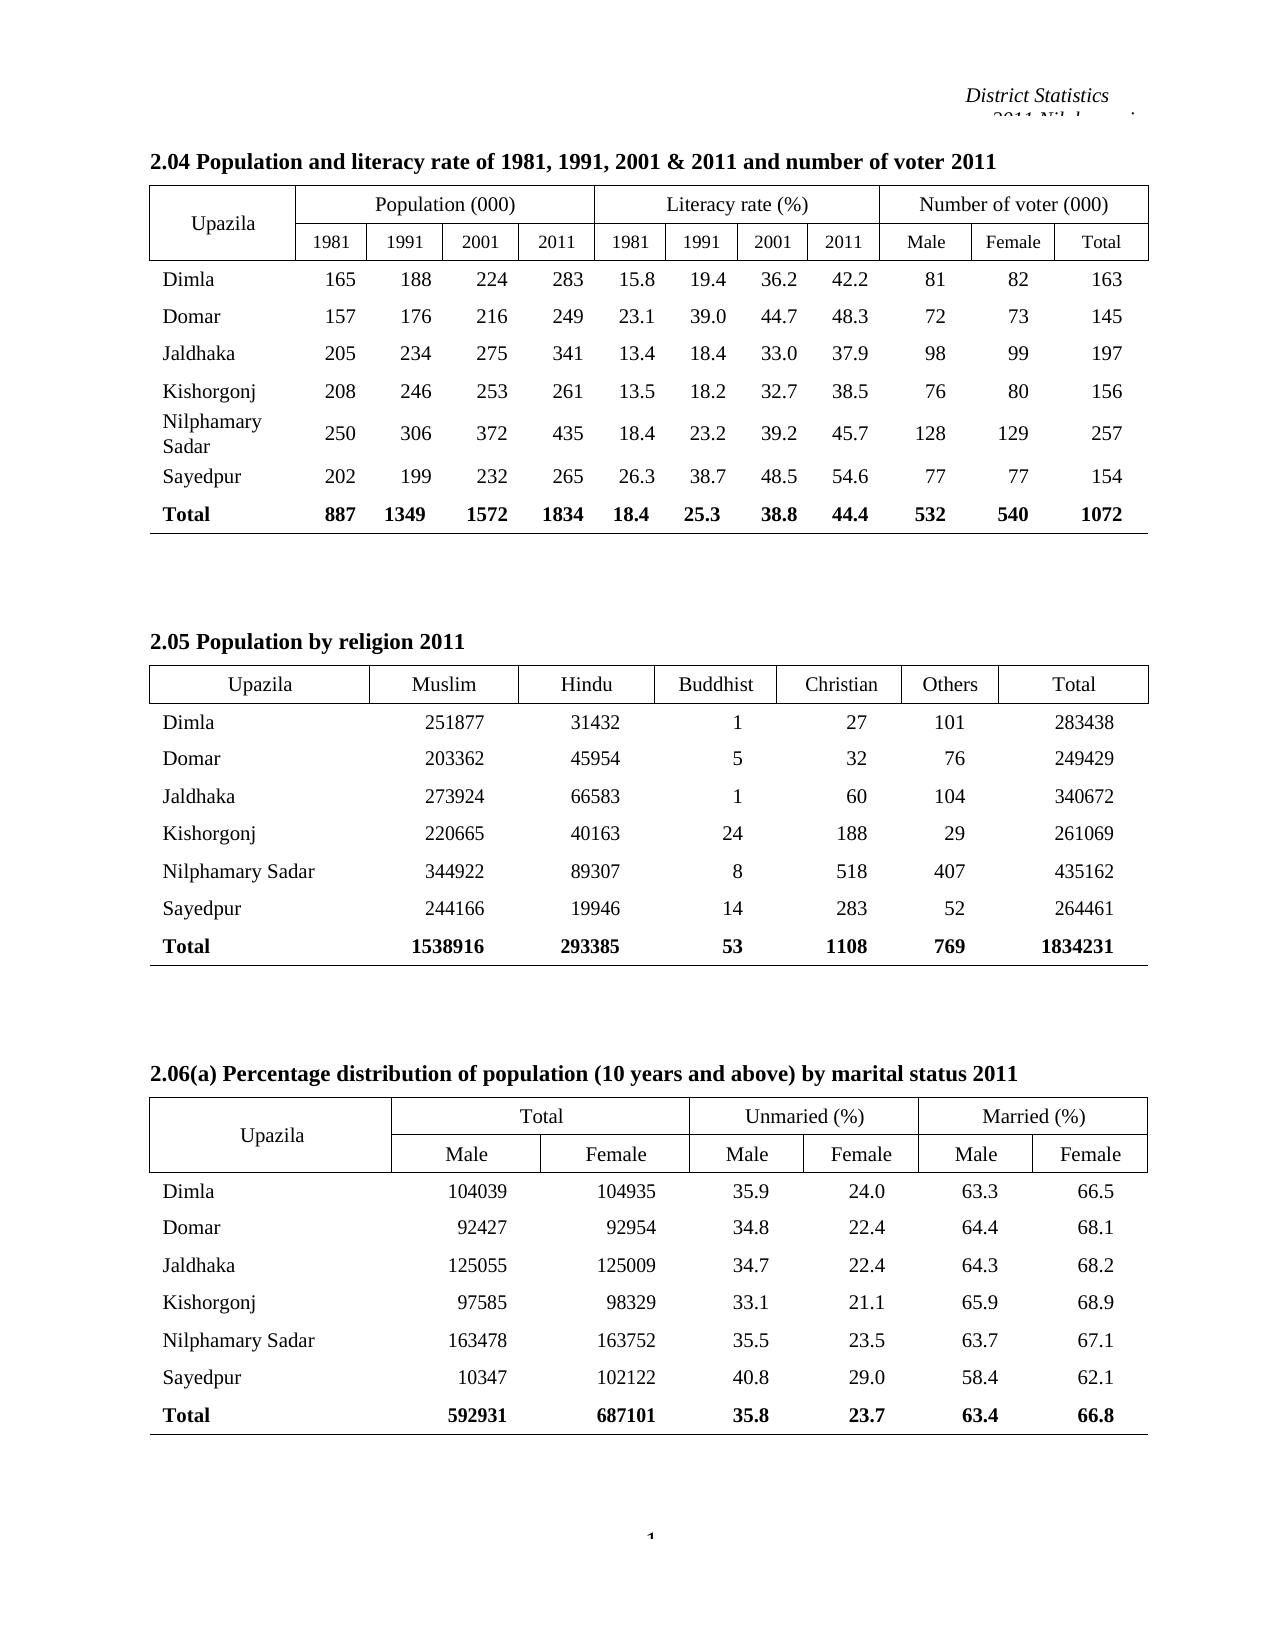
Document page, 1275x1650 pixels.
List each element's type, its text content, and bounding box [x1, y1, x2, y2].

table_cell Sayedpur [150, 1359, 392, 1397]
table_header Population (000) [296, 186, 594, 223]
table_cell 73 [972, 298, 1054, 335]
table_header Hindu [519, 666, 654, 703]
table_cell 99 [972, 335, 1054, 372]
table_cell 1991 [367, 224, 442, 260]
table_cell Female [972, 224, 1054, 260]
table_header Upazila [150, 666, 369, 703]
table_cell 293385 [518, 928, 654, 965]
table_cell 18.4 [666, 335, 737, 372]
table_cell Total [150, 495, 295, 533]
table_cell 1 [654, 777, 777, 815]
table_cell 68.1 [1032, 1209, 1148, 1247]
table_cell 125055 [392, 1247, 541, 1284]
table_header Upazila [150, 186, 295, 260]
table_cell 77 [972, 461, 1054, 495]
table_cell Nilphamary Sadar [150, 852, 369, 890]
table_cell 188 [366, 261, 442, 297]
table_cell 23.7 [803, 1397, 919, 1434]
table_cell 44.4 [808, 495, 879, 533]
table_cell 202 [295, 461, 366, 495]
table_cell Total [150, 928, 369, 965]
table_cell 66583 [518, 777, 654, 815]
table_cell 21.1 [803, 1284, 919, 1322]
table_cell Jaldhaka [150, 335, 295, 372]
table_cell 34.8 [690, 1209, 803, 1247]
table_cell 435162 [999, 852, 1148, 890]
table_cell 13.4 [595, 335, 666, 372]
table_cell 76 [901, 740, 999, 777]
table_cell 224 [442, 261, 518, 297]
table_cell 53 [654, 928, 777, 965]
table_cell 26.3 [595, 461, 666, 495]
table_header Christian [777, 666, 901, 703]
table_cell 19.4 [666, 261, 737, 297]
table_cell 33.0 [737, 335, 808, 372]
table_cell 48.5 [737, 461, 808, 495]
table_cell 197 [1054, 335, 1148, 372]
table_header Literacy rate (%) [595, 186, 879, 223]
table_cell 2011 [519, 224, 594, 260]
table_cell 253 [442, 373, 518, 407]
table_cell 128 [879, 407, 972, 461]
table_cell 251877 [369, 704, 518, 740]
table_cell 22.4 [803, 1247, 919, 1284]
table_cell 23.2 [666, 407, 737, 461]
table_cell Kishorgonj [150, 373, 295, 407]
table_cell 80 [972, 373, 1054, 407]
table_cell 77 [879, 461, 972, 495]
table_cell 65.9 [919, 1284, 1032, 1322]
table_header Muslim [370, 666, 518, 703]
table_cell 1 [654, 704, 777, 740]
table_cell 32.7 [737, 373, 808, 407]
table_cell 72 [879, 298, 972, 335]
table_cell 89307 [518, 852, 654, 890]
table_cell 19946 [518, 890, 654, 927]
table_cell 232 [442, 461, 518, 495]
table_cell Female [1033, 1135, 1147, 1172]
table_cell 249 [519, 298, 594, 335]
table_cell 1349 [366, 495, 442, 533]
table_cell 2011 [808, 224, 879, 260]
table_cell 24 [654, 815, 777, 852]
table_cell 1834 [519, 495, 594, 533]
table_cell 1834231 [999, 928, 1148, 965]
table_cell 250 [295, 407, 366, 461]
table_cell 81 [879, 261, 972, 297]
table_cell 37.9 [808, 335, 879, 372]
table_cell 156 [1054, 373, 1148, 407]
table_cell 38.8 [737, 495, 808, 533]
table_cell 68.9 [1032, 1284, 1148, 1322]
table_cell 769 [901, 928, 999, 965]
table_header Married (%) [919, 1098, 1147, 1134]
table_cell 13.5 [595, 373, 666, 407]
table_header Total [392, 1098, 689, 1134]
table_cell 40163 [518, 815, 654, 852]
table_cell Female [804, 1135, 918, 1172]
table_cell 22.4 [803, 1209, 919, 1247]
table_cell 98 [879, 335, 972, 372]
table_cell 592931 [392, 1397, 541, 1434]
table_cell 261 [519, 373, 594, 407]
table_cell 64.3 [919, 1247, 1032, 1284]
table_cell 203362 [369, 740, 518, 777]
table_cell 92427 [392, 1209, 541, 1247]
table_cell 163478 [392, 1322, 541, 1359]
table_cell 66.5 [1032, 1173, 1148, 1209]
table_header Upazila [150, 1098, 391, 1172]
table_cell 1538916 [369, 928, 518, 965]
table_cell 1981 [595, 224, 665, 260]
table_cell 24.0 [803, 1173, 919, 1209]
list Population by religion 2011 [150, 628, 1175, 654]
table_header Total [999, 666, 1148, 703]
list Population and literacy rate of 1981, 1991, 2001 & 2011 and number of voter 2011 [150, 148, 1175, 175]
table_cell 887 [295, 495, 366, 533]
table_header Unmaried (%) [690, 1098, 918, 1134]
table_cell 97585 [392, 1284, 541, 1322]
table_cell 1572 [442, 495, 518, 533]
table_cell 435 [519, 407, 594, 461]
table_cell 1072 [1054, 495, 1148, 533]
table_cell Total [1055, 224, 1148, 260]
table_cell Male [392, 1135, 540, 1172]
table_cell 264461 [999, 890, 1148, 927]
table_cell 40.8 [690, 1359, 803, 1397]
table_cell Dimla [150, 1173, 392, 1209]
table_cell 29 [901, 815, 999, 852]
table_cell 27 [777, 704, 901, 740]
table_cell 25.3 [666, 495, 737, 533]
table_cell Total [150, 1397, 392, 1434]
table_cell 82 [972, 261, 1054, 297]
table_cell 39.2 [737, 407, 808, 461]
table_cell 45.7 [808, 407, 879, 461]
table_cell 1981 [296, 224, 366, 260]
table_cell 216 [442, 298, 518, 335]
table_cell 18.2 [666, 373, 737, 407]
table_cell 157 [295, 298, 366, 335]
table_cell 15.8 [595, 261, 666, 297]
table_cell 344922 [369, 852, 518, 890]
table_cell 1108 [777, 928, 901, 965]
table_cell Male [880, 224, 971, 260]
table_cell 104039 [392, 1173, 541, 1209]
table_cell 518 [777, 852, 901, 890]
table_cell 92954 [541, 1209, 690, 1247]
table_cell 42.2 [808, 261, 879, 297]
table_cell 154 [1054, 461, 1148, 495]
table_cell 48.3 [808, 298, 879, 335]
table_cell 66.8 [1032, 1397, 1148, 1434]
table_cell 244166 [369, 890, 518, 927]
table_cell 340672 [999, 777, 1148, 815]
table_cell Male [690, 1135, 803, 1172]
table_cell Sayedpur [150, 461, 295, 495]
table_cell 283438 [999, 704, 1148, 740]
table_cell 261069 [999, 815, 1148, 852]
table_cell 52 [901, 890, 999, 927]
table_cell 176 [366, 298, 442, 335]
table_cell 23.1 [595, 298, 666, 335]
table_cell Dimla [150, 261, 295, 297]
table_cell 275 [442, 335, 518, 372]
table_cell 62.1 [1032, 1359, 1148, 1397]
table_cell 38.5 [808, 373, 879, 407]
table_cell Dimla [150, 704, 369, 740]
table_cell 163752 [541, 1322, 690, 1359]
table_cell 265 [519, 461, 594, 495]
table_cell 36.2 [737, 261, 808, 297]
table_header Others [902, 666, 998, 703]
table_cell Jaldhaka [150, 1247, 392, 1284]
table_cell 29.0 [803, 1359, 919, 1397]
table_cell Domar [150, 298, 295, 335]
table_cell 31432 [518, 704, 654, 740]
table_cell 163 [1054, 261, 1148, 297]
table_cell 35.5 [690, 1322, 803, 1359]
table_cell 67.1 [1032, 1322, 1148, 1359]
text 2.06(a) Percentage distribution of population (10 years and above) by marital status 2011 [150, 1060, 1175, 1086]
table_cell 63.7 [919, 1322, 1032, 1359]
table_cell 98329 [541, 1284, 690, 1322]
table_cell 58.4 [919, 1359, 1032, 1397]
table_cell 63.3 [919, 1173, 1032, 1209]
table_cell 54.6 [808, 461, 879, 495]
table_cell 2001 [443, 224, 518, 260]
table_cell 372 [442, 407, 518, 461]
table_cell 188 [777, 815, 901, 852]
table_cell Female [541, 1135, 689, 1172]
table_cell 2001 [738, 224, 807, 260]
table_cell 33.1 [690, 1284, 803, 1322]
table_cell 145 [1054, 298, 1148, 335]
table_cell 341 [519, 335, 594, 372]
table_cell 35.8 [690, 1397, 803, 1434]
table_cell 39.0 [666, 298, 737, 335]
table_cell 18.4 [595, 495, 666, 533]
table_cell 104935 [541, 1173, 690, 1209]
table_cell 283 [519, 261, 594, 297]
table_cell 45954 [518, 740, 654, 777]
table_cell 8 [654, 852, 777, 890]
table_cell 44.7 [737, 298, 808, 335]
table_cell 32 [777, 740, 901, 777]
table_cell 14 [654, 890, 777, 927]
table_cell 257 [1054, 407, 1148, 461]
table_cell 68.2 [1032, 1247, 1148, 1284]
table_cell 306 [366, 407, 442, 461]
table_cell 101 [901, 704, 999, 740]
table_cell 34.7 [690, 1247, 803, 1284]
table_cell Kishorgonj [150, 815, 369, 852]
table_cell 60 [777, 777, 901, 815]
table_cell 10347 [392, 1359, 541, 1397]
table_cell 129 [972, 407, 1054, 461]
table_cell 283 [777, 890, 901, 927]
table_cell 63.4 [919, 1397, 1032, 1434]
table_cell 220665 [369, 815, 518, 852]
table_cell Domar [150, 740, 369, 777]
table_cell Sayedpur [150, 890, 369, 927]
table_cell Nilphamary Sadar [150, 1322, 392, 1359]
table_cell 540 [972, 495, 1054, 533]
table_header Number of voter (000) [880, 186, 1148, 223]
table_cell 1991 [666, 224, 737, 260]
table_header Buddhist [655, 666, 776, 703]
table_cell 687101 [541, 1397, 690, 1434]
table_cell 76 [879, 373, 972, 407]
table_cell 234 [366, 335, 442, 372]
table_cell 5 [654, 740, 777, 777]
table_cell 246 [366, 373, 442, 407]
table_cell 532 [879, 495, 972, 533]
table_cell 64.4 [919, 1209, 1032, 1247]
table_cell 18.4 [595, 407, 666, 461]
table_cell 104 [901, 777, 999, 815]
table_cell 165 [295, 261, 366, 297]
table_cell 125009 [541, 1247, 690, 1284]
table_cell 199 [366, 461, 442, 495]
table_cell Jaldhaka [150, 777, 369, 815]
table_cell 407 [901, 852, 999, 890]
table_cell Male [919, 1135, 1032, 1172]
table_cell 205 [295, 335, 366, 372]
table_cell 35.9 [690, 1173, 803, 1209]
table_cell Domar [150, 1209, 392, 1247]
table_cell 208 [295, 373, 366, 407]
table_cell Nilphamary Sadar [150, 407, 295, 461]
table_cell 273924 [369, 777, 518, 815]
table_cell Kishorgonj [150, 1284, 392, 1322]
table_cell 249429 [999, 740, 1148, 777]
table_cell 102122 [541, 1359, 690, 1397]
table_cell 23.5 [803, 1322, 919, 1359]
table_cell 38.7 [666, 461, 737, 495]
